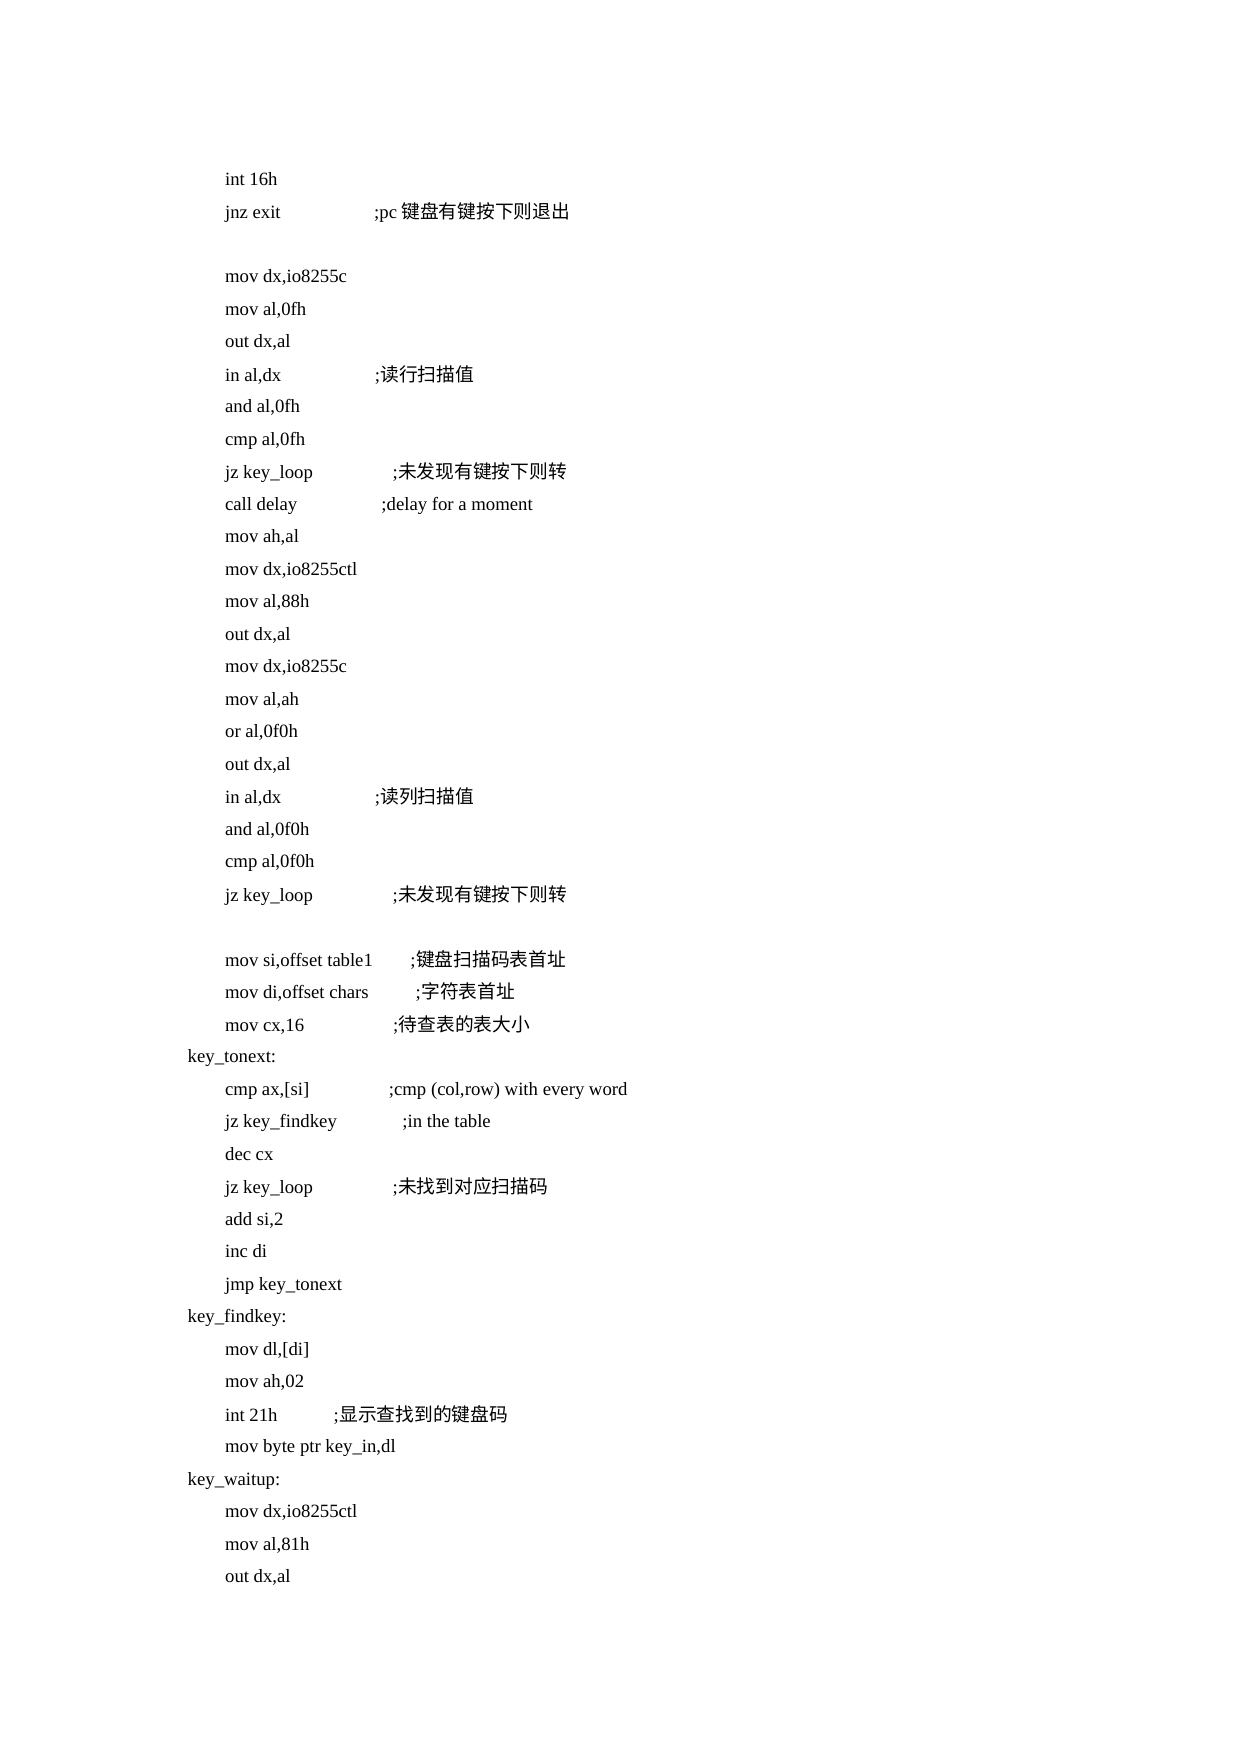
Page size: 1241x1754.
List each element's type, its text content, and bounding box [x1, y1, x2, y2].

text jmp key_tonext [187, 1267, 1122, 1299]
text int 16h [187, 162, 1122, 194]
text cmp al,0fh [187, 422, 1122, 454]
text mov dx,io8255ctl [187, 1494, 1122, 1527]
text mov al,88h [187, 584, 1122, 617]
text key_findkey: [187, 1299, 1122, 1332]
text out dx,al [187, 1559, 1122, 1592]
text and al,0fh [187, 389, 1122, 422]
text mov dl,[di] [187, 1332, 1122, 1364]
text mov ah,02 [187, 1364, 1122, 1397]
text mov ah,al [187, 519, 1122, 552]
text in al,dx ;读列扫描值 [187, 779, 1122, 812]
text key_waitup: [187, 1462, 1122, 1494]
text mov dx,io8255c [187, 649, 1122, 682]
text cmp al,0f0h [187, 844, 1122, 877]
text mov al,81h [187, 1527, 1122, 1559]
text add si,2 [187, 1202, 1122, 1234]
text dec cx [187, 1137, 1122, 1169]
text mov al,0fh [187, 292, 1122, 324]
text jnz exit ;pc键盘有键按下则退出 [187, 194, 1122, 227]
text jz key_loop ;未发现有键按下则转 [187, 454, 1122, 487]
text mov al,ah [187, 682, 1122, 714]
text key_tonext: [187, 1039, 1122, 1072]
text jz key_loop ;未找到对应扫描码 [187, 1169, 1122, 1202]
text call delay ;delay for a moment [187, 487, 1122, 519]
text mov cx,16 ;待查表的表大小 [187, 1007, 1122, 1039]
text mov si,offset table1 ;键盘扫描码表首址 [187, 942, 1122, 974]
text in al,dx ;读行扫描值 [187, 357, 1122, 389]
text int 21h ;显示查找到的键盘码 [187, 1397, 1122, 1429]
text out dx,al [187, 324, 1122, 357]
text mov byte ptr key_in,dl [187, 1429, 1122, 1462]
text inc di [187, 1234, 1122, 1267]
text out dx,al [187, 747, 1122, 779]
text out dx,al [187, 617, 1122, 649]
text jz key_loop ;未发现有键按下则转 [187, 877, 1122, 909]
text cmp ax,[si] ;cmp (col,row) with every word [187, 1072, 1122, 1104]
text mov dx,io8255ctl [187, 552, 1122, 584]
text and al,0f0h [187, 812, 1122, 844]
text mov di,offset chars ;字符表首址 [187, 974, 1122, 1007]
text mov dx,io8255c [187, 259, 1122, 292]
text jz key_findkey ;in the table [187, 1104, 1122, 1137]
text or al,0f0h [187, 714, 1122, 747]
